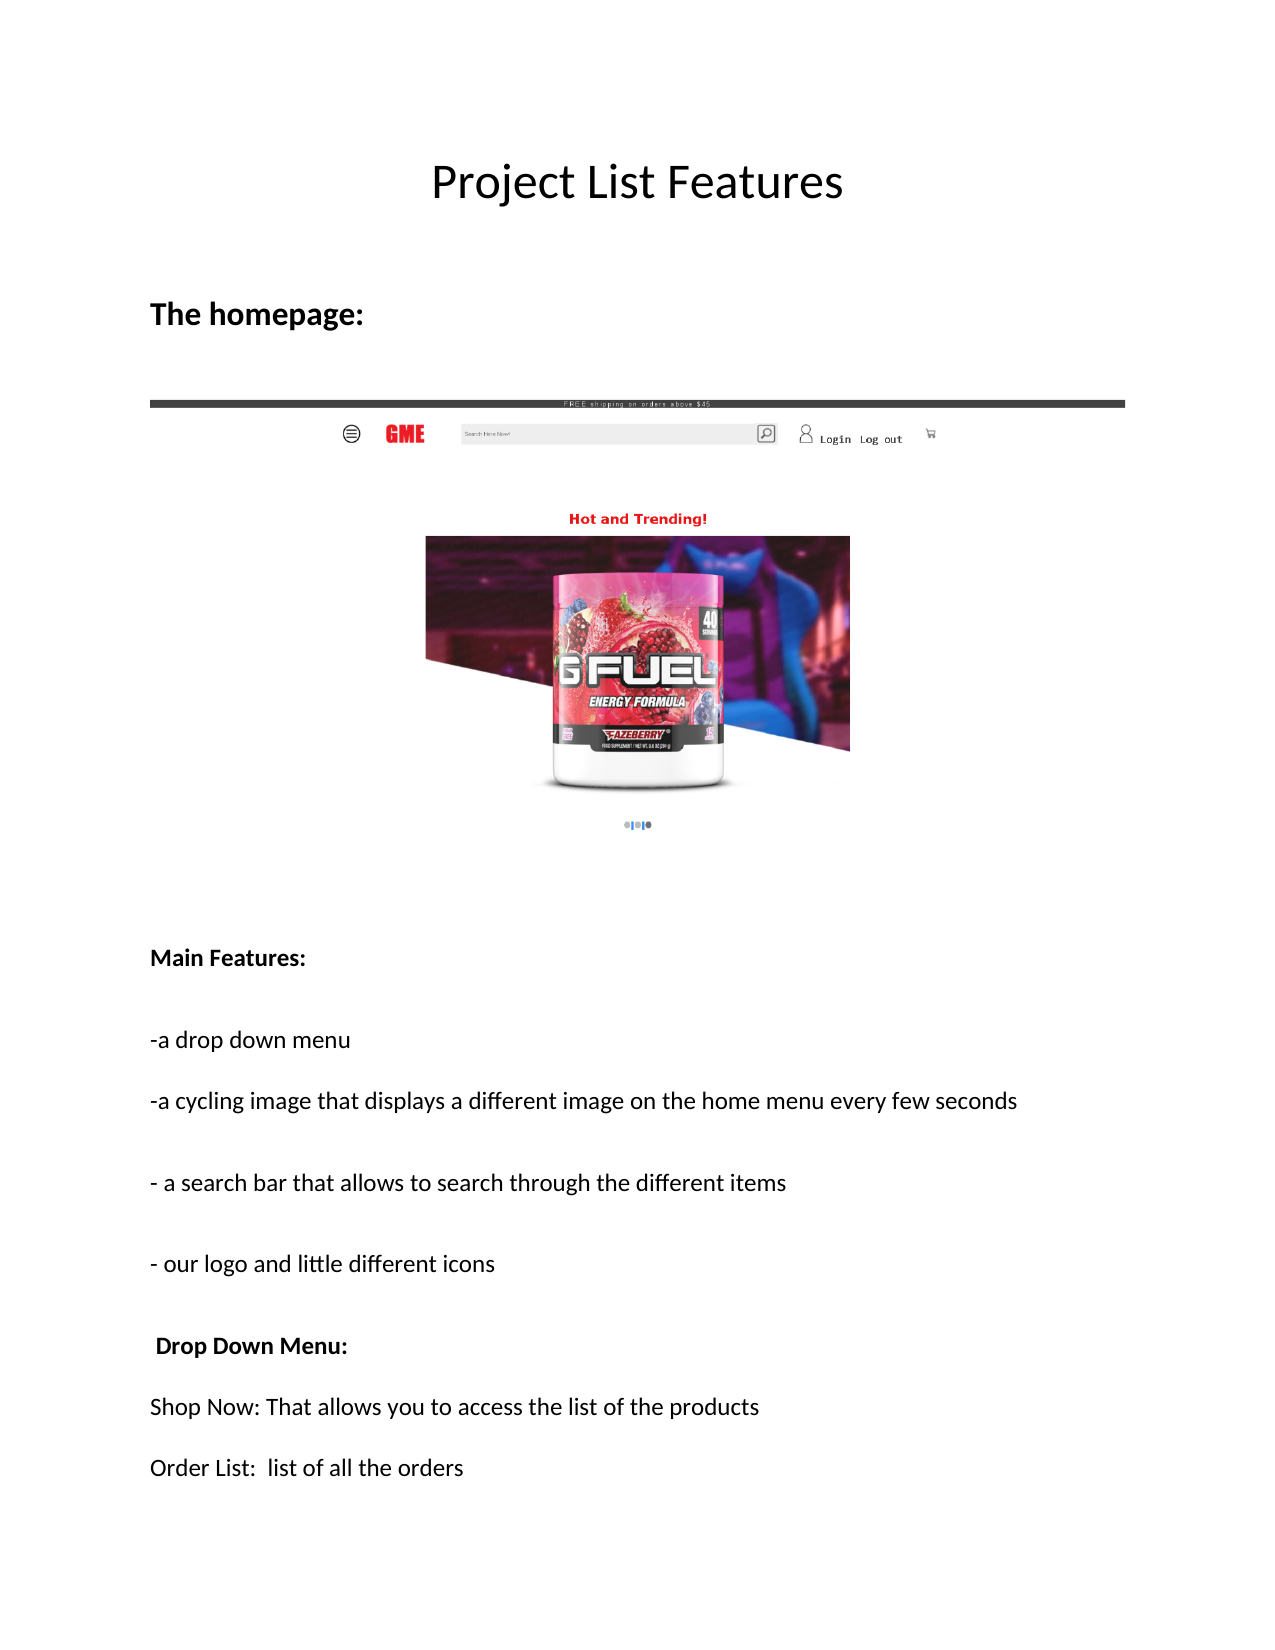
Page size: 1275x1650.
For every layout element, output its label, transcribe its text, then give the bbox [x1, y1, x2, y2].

text - our logo and little different icons [150, 1248, 1125, 1279]
text The homepage: [150, 293, 1125, 334]
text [150, 1330, 1125, 1483]
text -a drop down menu -a cycling image that displays a different image on the home menu every few seconds [150, 1024, 1125, 1115]
text - a search bar that allows to search through the different items [150, 1167, 1125, 1197]
text Main Features: [150, 942, 1125, 972]
text Project List Features [150, 150, 1125, 211]
picture [150, 395, 1125, 837]
